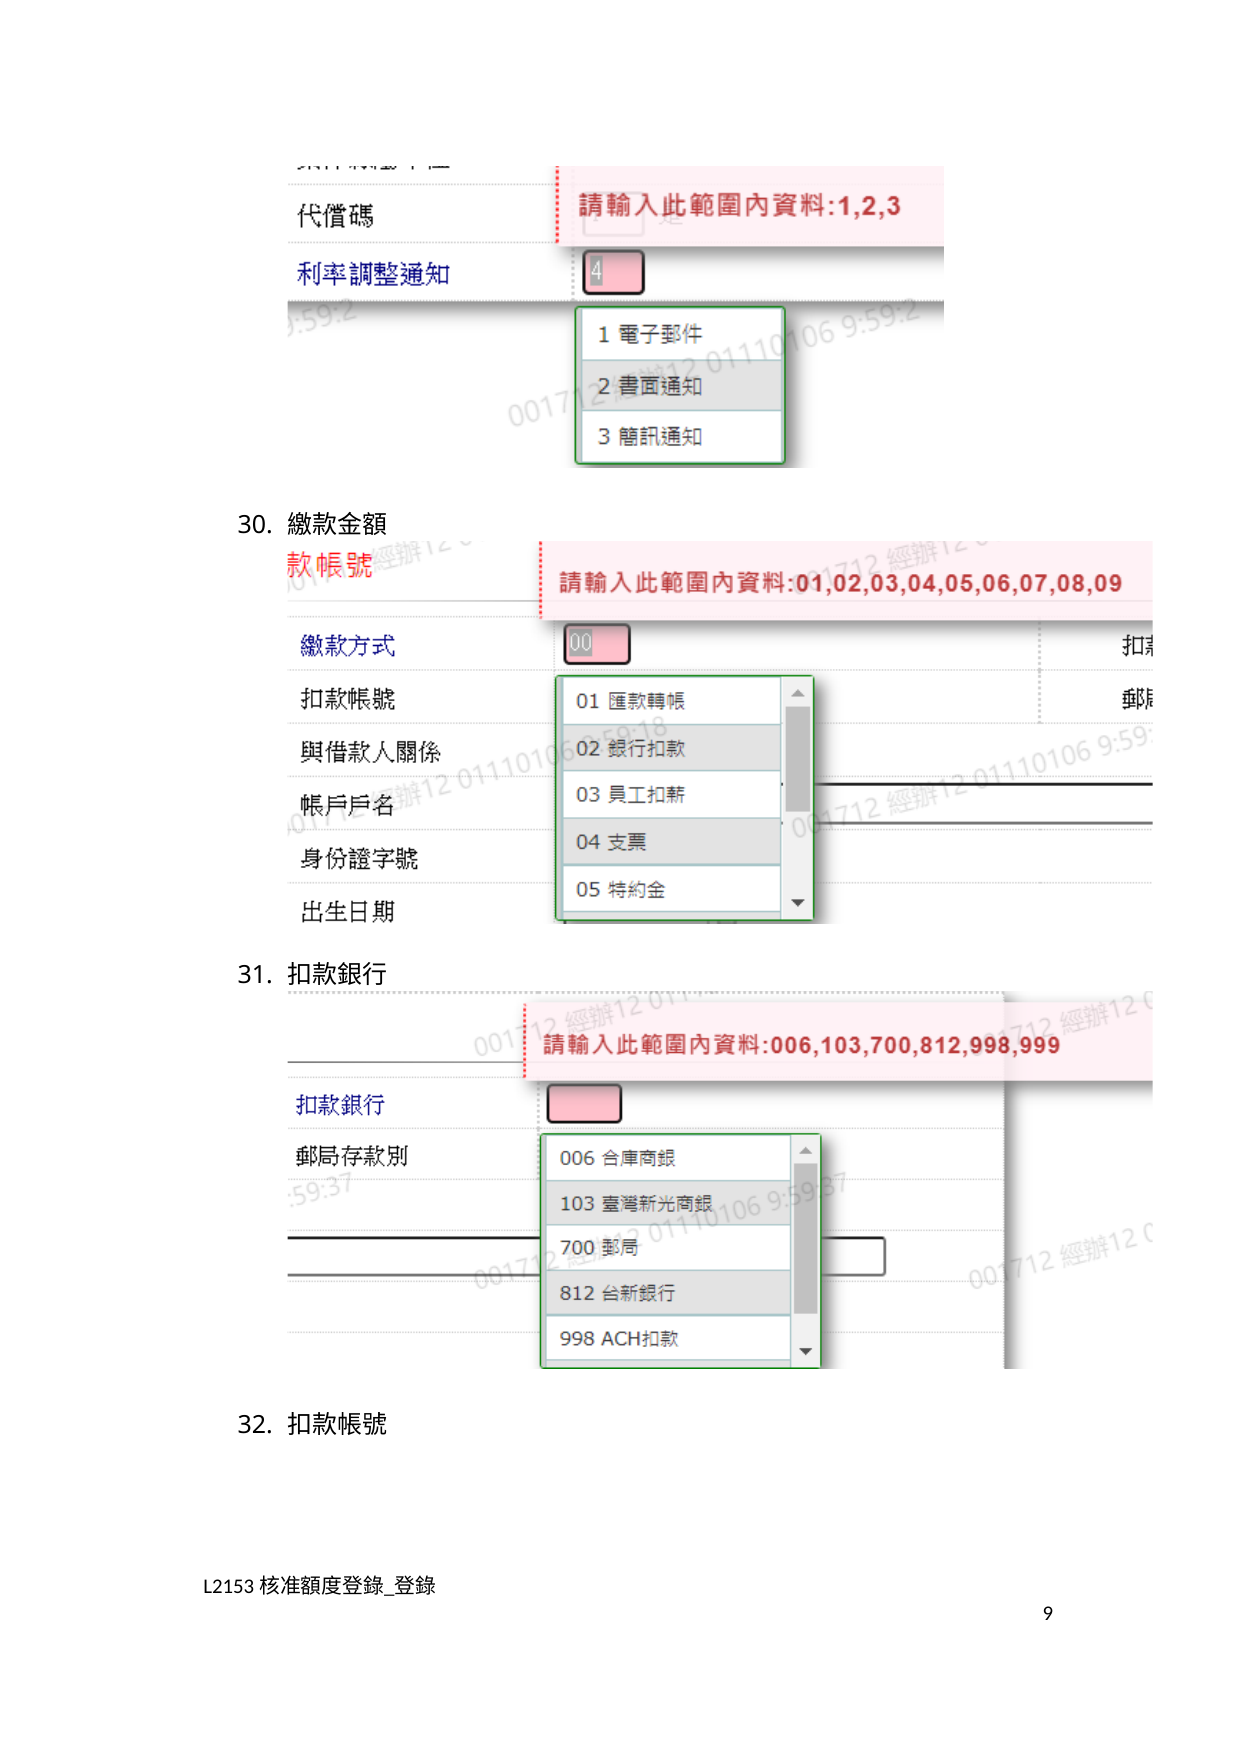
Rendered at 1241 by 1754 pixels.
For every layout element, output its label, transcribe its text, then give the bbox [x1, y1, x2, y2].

picture [287, 991, 1153, 1369]
list 繳款金額 [237, 503, 1053, 541]
picture [287, 541, 1153, 924]
picture [287, 166, 944, 468]
list 扣款銀行 [237, 953, 1053, 991]
list 扣款帳號 [237, 1403, 1053, 1441]
